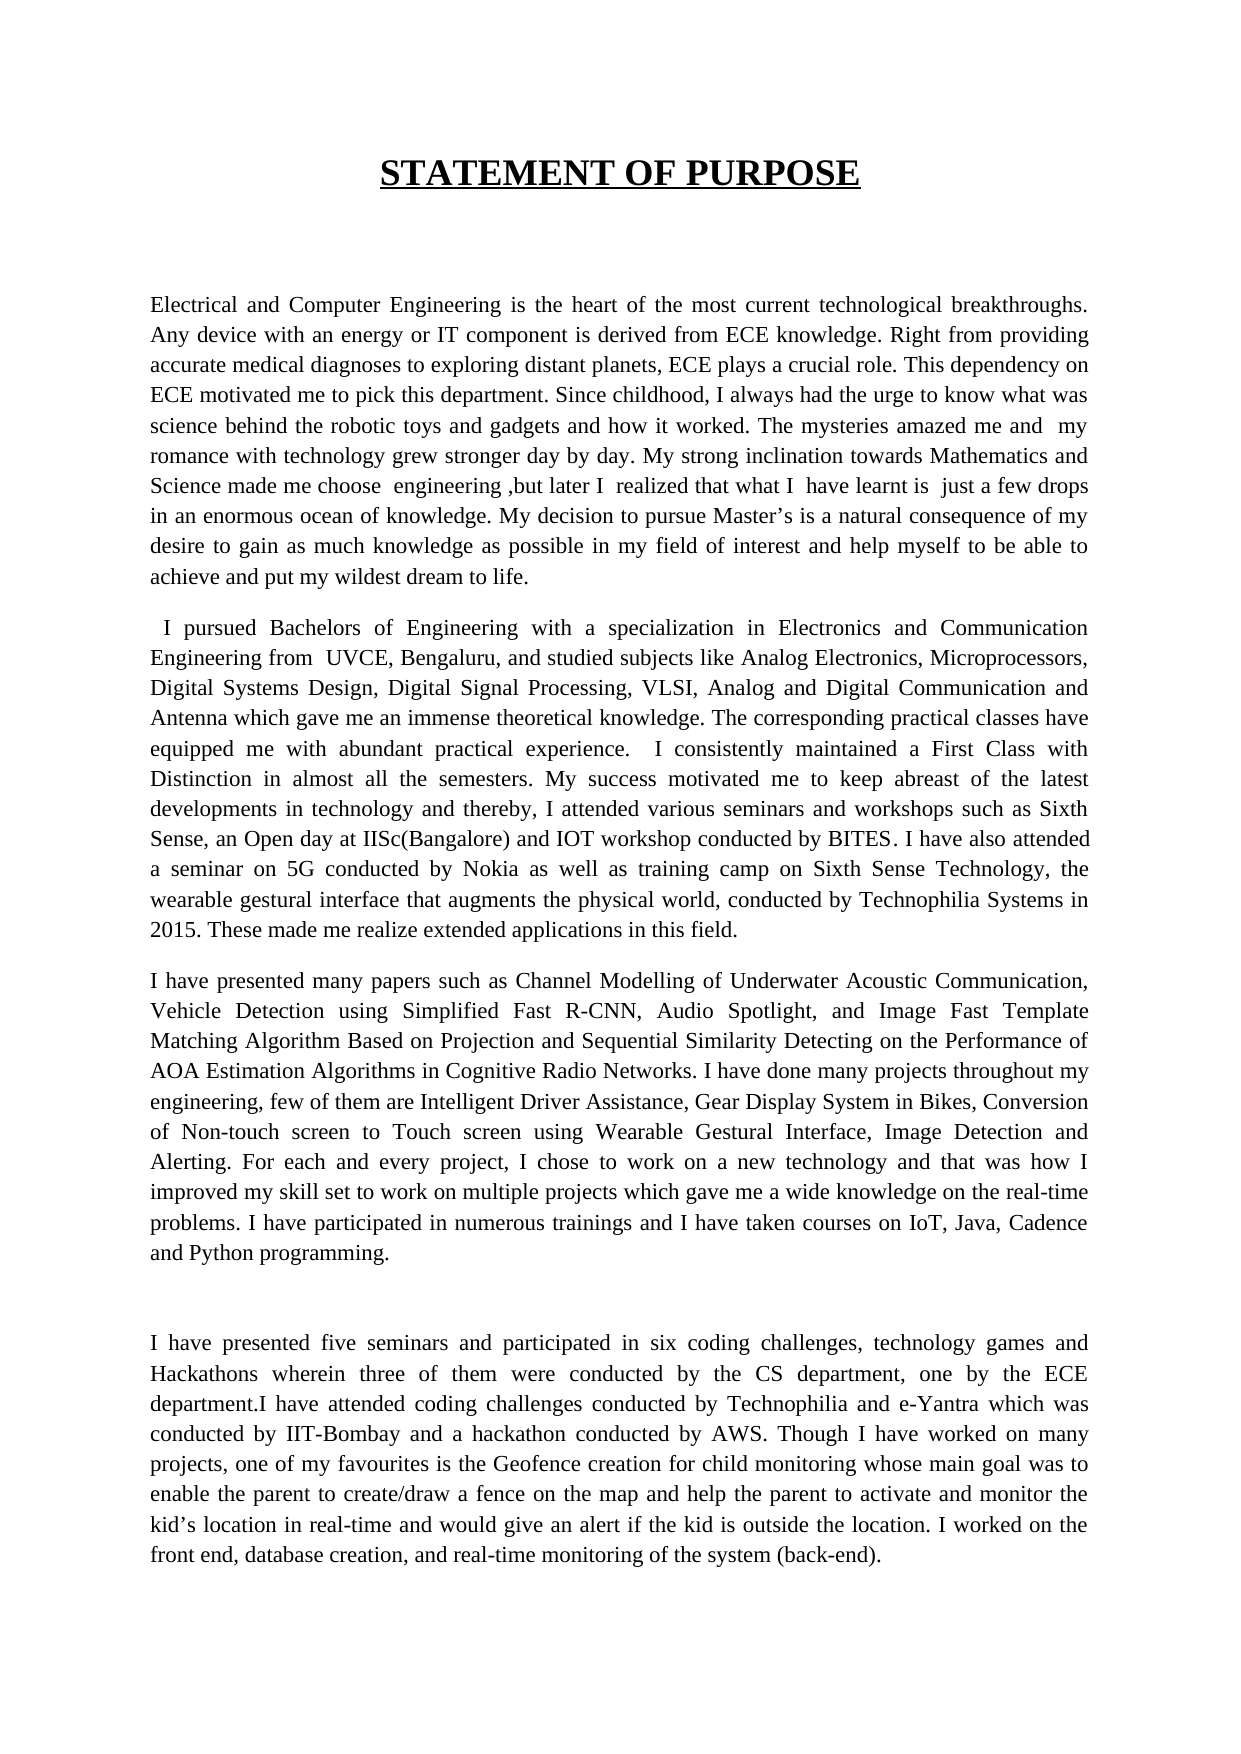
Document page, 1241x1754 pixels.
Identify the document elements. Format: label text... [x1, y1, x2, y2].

text I have presented five seminars and participated in six coding challenges, technology games and Hackathons wherein three of them were conducted by the CS department, one by the ECE department.I have attended coding challenges conducted by Technophilia and e-Yantra which was conducted by IIT-Bombay and a hackathon conducted by AWS. Though I have worked on many projects, one of my favourites is the Geofence creation for child monitoring whose main goal was to enable the parent to create/draw a fence on the map and help the parent to activate and monitor the kid’s location in real-time and would give an alert if the kid is outside the location. I worked on the front end, database creation, and real-time monitoring of the system (back-end). [150, 1329, 1090, 1567]
text STATEMENT OF PURPOSE [150, 150, 1090, 193]
text Electrical and Computer Engineering is the heart of the most current technological breakthroughs. Any device with an energy or IT component is derived from ECE knowledge. Right from providing accurate medical diagnoses to exploring distant planets, ECE plays a crucial role. This dependency on ECE motivated me to pick this department. Since childhood, I always had the urge to know what was science behind the robotic toys and gadgets and how it worked. The mysteries amazed me and my romance with technology grew stronger day by day. My strong inclination towards Mathematics and Science made me choose engineering ,but later I realized that what I have learnt is just a few drops in an enormous ocean of knowledge. My decision to pursue Master’s is a natural consequence of my desire to gain as much knowledge as possible in my field of interest and help myself to be able to achieve and put my wildest dream to life. [150, 291, 1090, 589]
text I have presented many papers such as Channel Modelling of Underwater Acoustic Communication, Vehicle Detection using Simplified Fast R-CNN, Audio Spotlight, and Image Fast Template Matching Algorithm Based on Projection and Sequential Similarity Detecting on the Performance of AOA Estimation Algorithms in Cognitive Radio Networks. I have done many projects throughout my engineering, few of them are Intelligent Driver Assistance, Gear Display System in Bikes, Conversion of Non-touch screen to Touch screen using Wearable Gestural Interface, Image Detection and Alerting. For each and every project, I chose to work on a new technology and that was how I improved my skill set to work on multiple projects which gave me a wide knowledge on the real-time problems. I have participated in numerous trainings and I have taken courses on IoT, Java, Cadence and Python programming. [150, 967, 1090, 1265]
text I pursued Bachelors of Engineering with a specialization in Electronics and Communication Engineering from UVCE, Bengaluru, and studied subjects like Analog Electronics, Microprocessors, Digital Systems Design, Digital Signal Processing, VLSI, Analog and Digital Communication and Antenna which gave me an immense theoretical knowledge. The corresponding practical classes have equipped me with abundant practical experience. I consistently maintained a First Class with Distinction in almost all the semesters. My success motivated me to keep abreast of the latest developments in technology and thereby, I attended various seminars and workshops such as Sixth Sense, an Open day at IISc(Bangalore) and IOT workshop conducted by BITES. I have also attended a seminar on 5G conducted by Nokia as well as training camp on Sixth Sense Technology, the wearable gestural interface that augments the physical world, conducted by Technophilia Systems in 2015. These made me realize extended applications in this field. [150, 614, 1090, 942]
